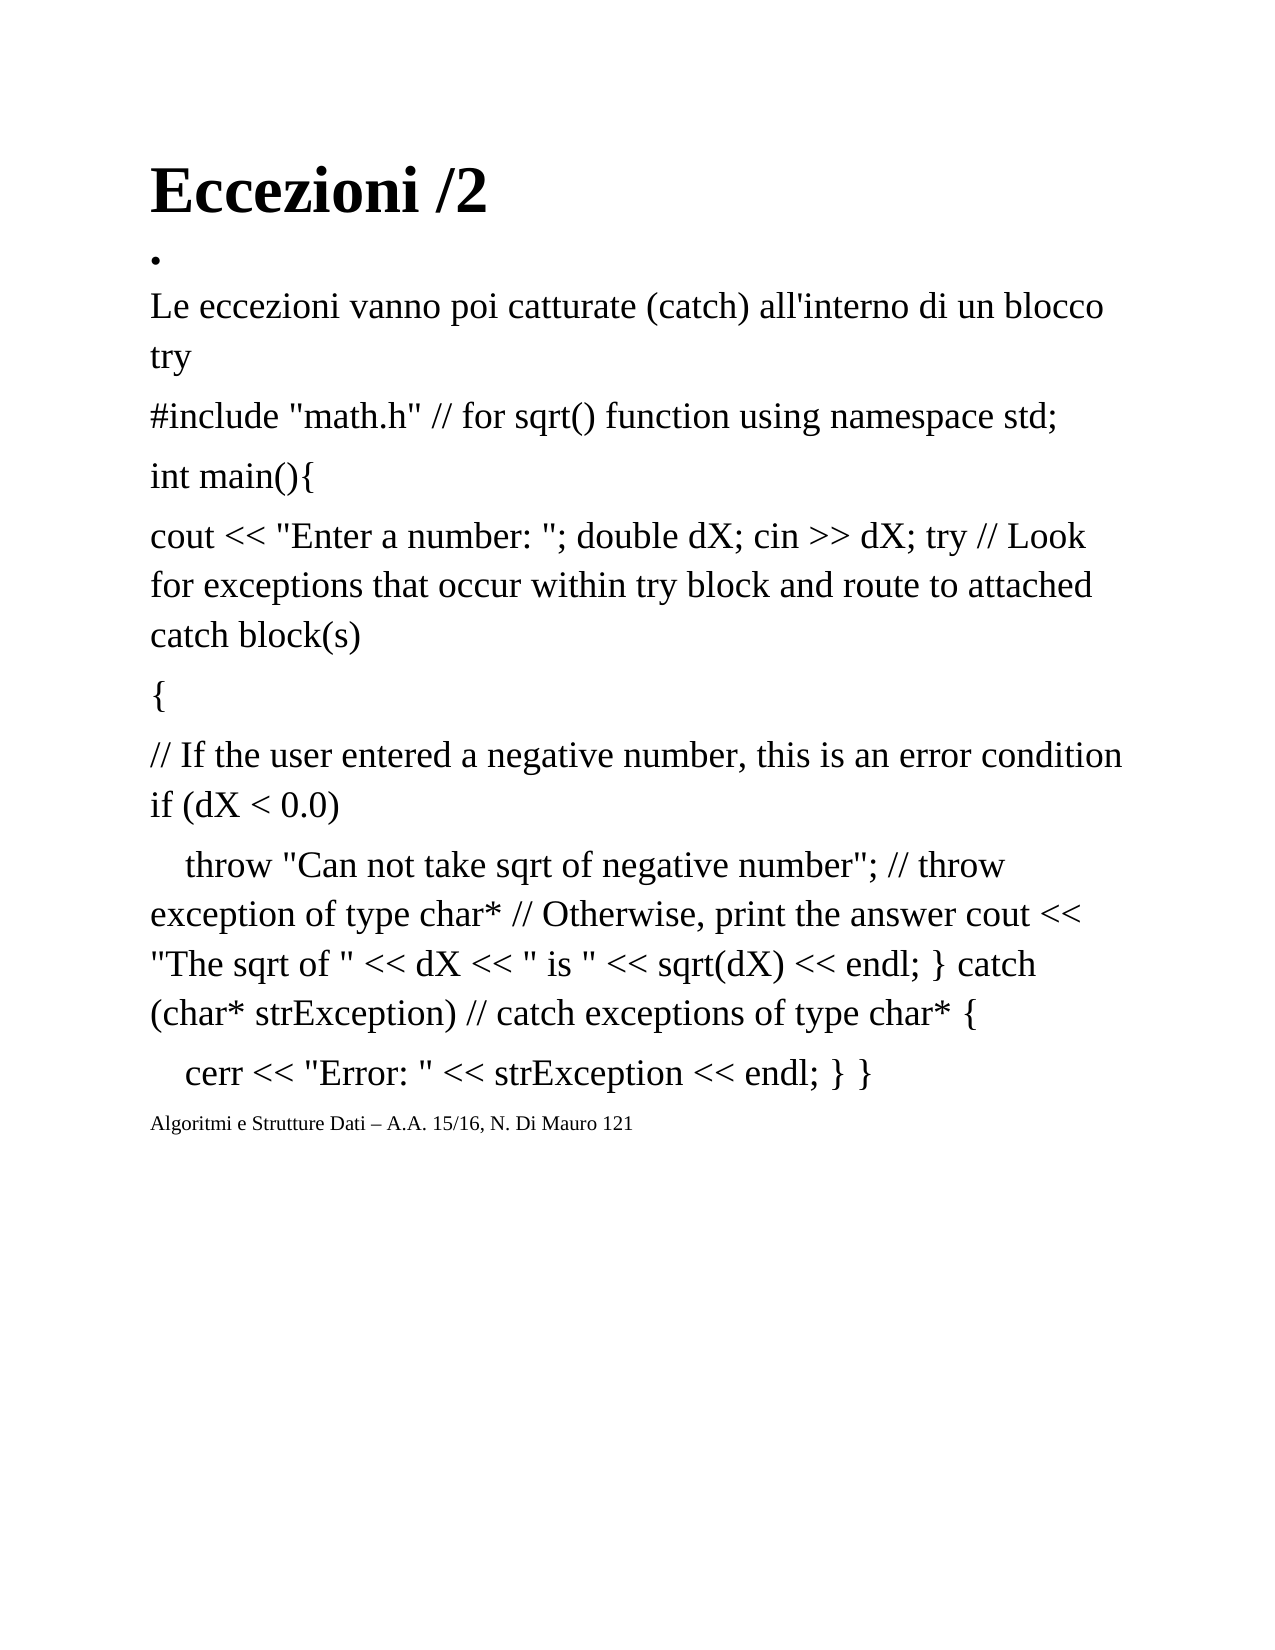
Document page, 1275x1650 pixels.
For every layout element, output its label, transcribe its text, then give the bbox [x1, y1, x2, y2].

text cerr << "Error: " << strException << endl; } } [150, 1051, 1125, 1094]
text Algoritmi e Strutture Dati – A.A. 15/16, N. Di Mauro 121 [150, 1111, 1125, 1135]
text Le eccezioni vanno poi catturate (catch) all'interno di un blocco try [150, 284, 1125, 376]
text { [150, 672, 1125, 716]
text int main(){ [150, 453, 1125, 496]
text cout << "Enter a number: "; double dX; cin >> dX; try // Look for exceptions that occur within try block and route to attached catch block(s) [150, 513, 1125, 656]
text throw "Can not take sqrt of negative number"; // throw exception of type char* // Otherwise, print the answer cout << "The sqrt of " << dX << " is " << sqrt(dX) << endl; } catch (char* strException) // catch exceptions of type char* { [150, 842, 1125, 1034]
text #include "math.h" // for sqrt() function using namespace std; [150, 393, 1125, 436]
text ● [150, 248, 1125, 270]
text // If the user entered a negative number, this is an error condition if (dX < 0.0) [150, 732, 1125, 825]
text Eccezioni /2 [150, 150, 1125, 227]
